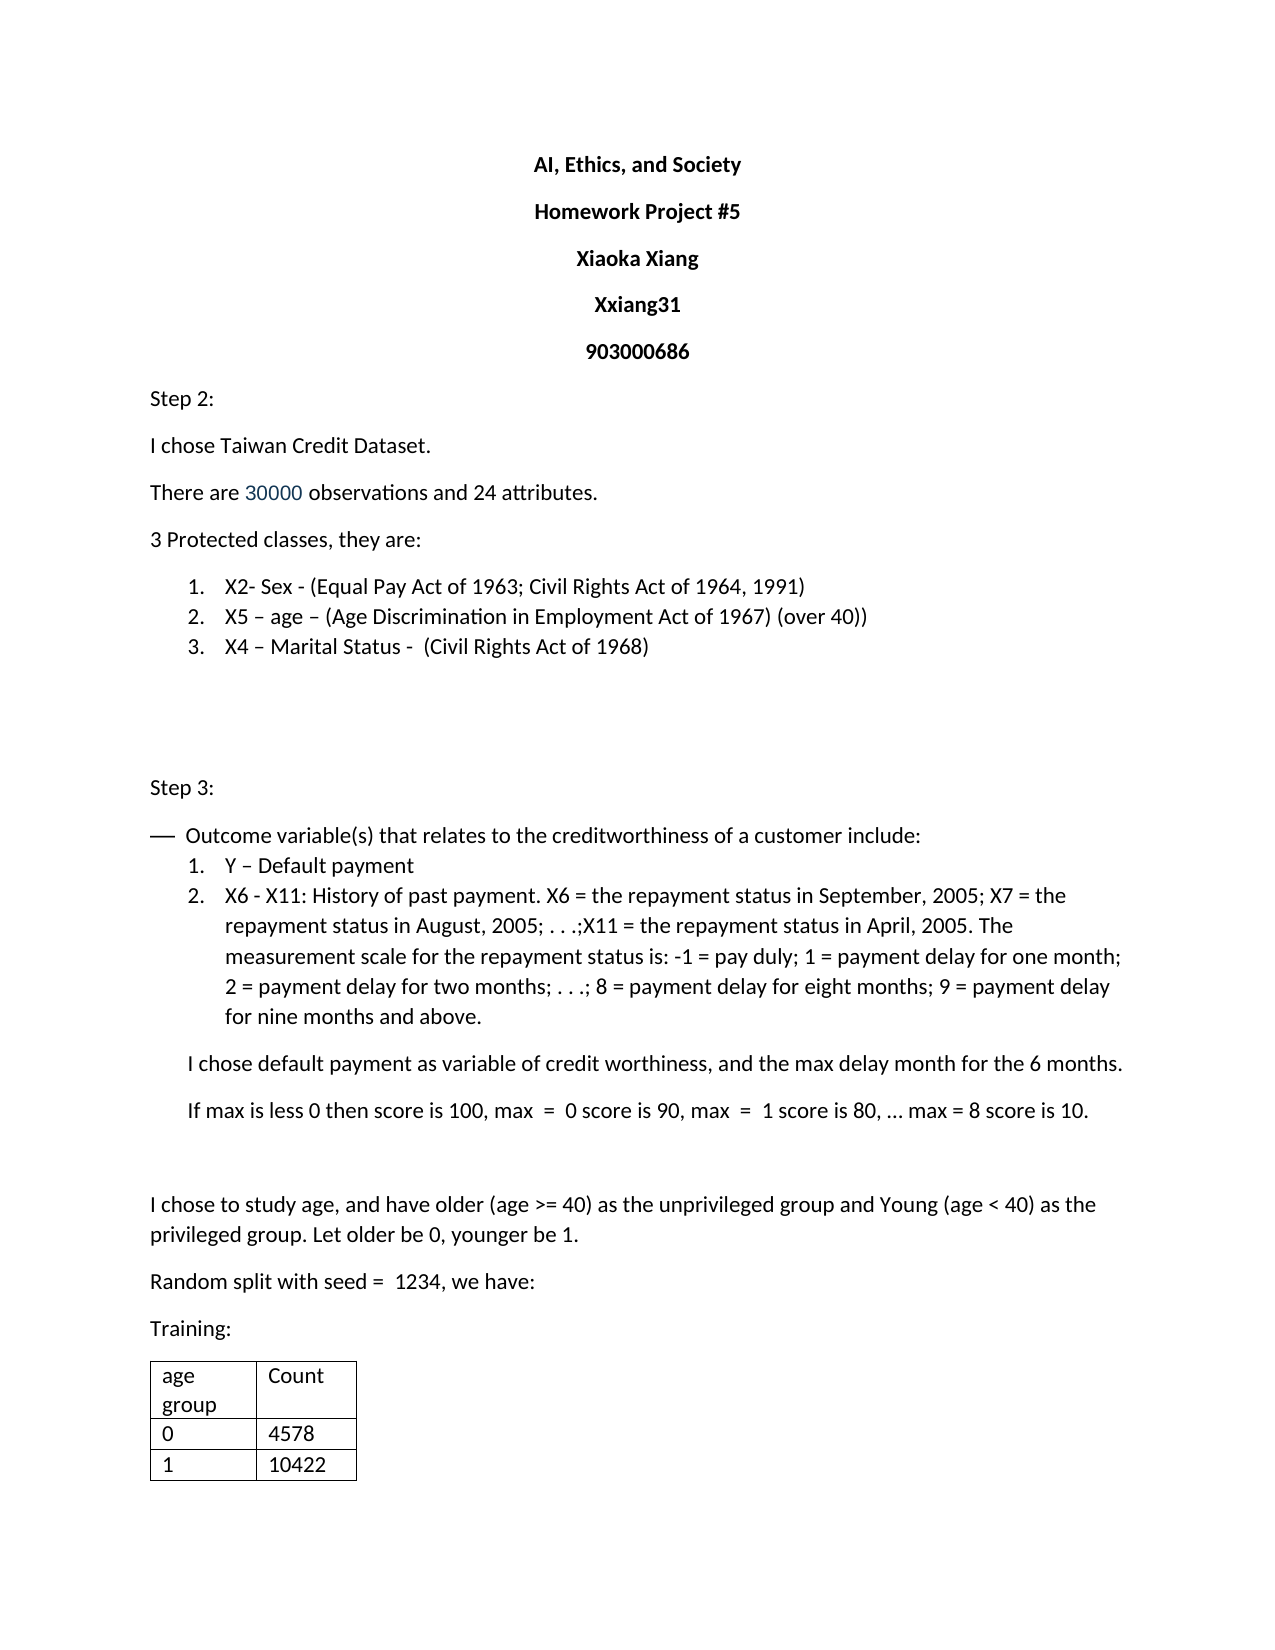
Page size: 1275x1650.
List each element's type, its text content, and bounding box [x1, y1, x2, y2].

text Xiaoka Xiang [150, 244, 1125, 272]
text 3 Protected classes, they are: [150, 525, 1125, 553]
list X5 – age – (Age Discrimination in Employment Act of 1967) (over 40)) [187, 602, 1125, 630]
text Random split with seed = 1234, we have: [150, 1267, 1125, 1295]
text I chose Taiwan Credit Dataset. [150, 431, 1125, 459]
text There are 30000 observations and 24 attributes. [150, 478, 1125, 506]
text I chose default payment as variable of credit worthiness, and the max delay month for the 6 months. [187, 1049, 1125, 1077]
text Training: [150, 1314, 1125, 1342]
text If max is less 0 then score is 100, max = 0 score is 90, max = 1 score is 80, … max = 8 score is 10. [187, 1096, 1125, 1124]
text Step 2: [150, 384, 1125, 412]
table_cell 4578 [257, 1419, 356, 1449]
list X2- Sex - (Equal Pay Act of 1963; Civil Rights Act of 1964, 1991) [187, 572, 1125, 600]
list X4 – Marital Status - (Civil Rights Act of 1968) [187, 632, 1125, 660]
list Outcome variable(s) that relates to the creditworthiness of a customer include: [150, 820, 1125, 849]
text Xxiang31 [150, 291, 1125, 319]
table_cell 10422 [257, 1450, 356, 1480]
text Homework Project #5 [150, 197, 1125, 225]
text 903000686 [150, 337, 1125, 366]
table_header Count [257, 1362, 356, 1418]
text AI, Ethics, and Society [150, 150, 1125, 178]
text Step 3: [150, 773, 1125, 801]
table_cell 1 [151, 1450, 256, 1480]
list X6 - X11: History of past payment. X6 = the repayment status in September, 2005; X7 = the repayment status in August, 2005; . . .;X11 = the repayment status in April, 2005. The measurement scale for the repayment status is: -1 = pay duly; 1 = payment delay for one month; 2 = payment delay for two months; . . .; 8 = payment delay for eight months; 9 = payment delay for nine months and above. [187, 881, 1125, 1030]
text I chose to study age, and have older (age >= 40) as the unprivileged group and Young (age < 40) as the privileged group. Let older be 0, younger be 1. [150, 1190, 1125, 1248]
list Y – Default payment [187, 851, 1125, 879]
table_header age group [151, 1362, 256, 1418]
table_cell 0 [151, 1419, 256, 1449]
